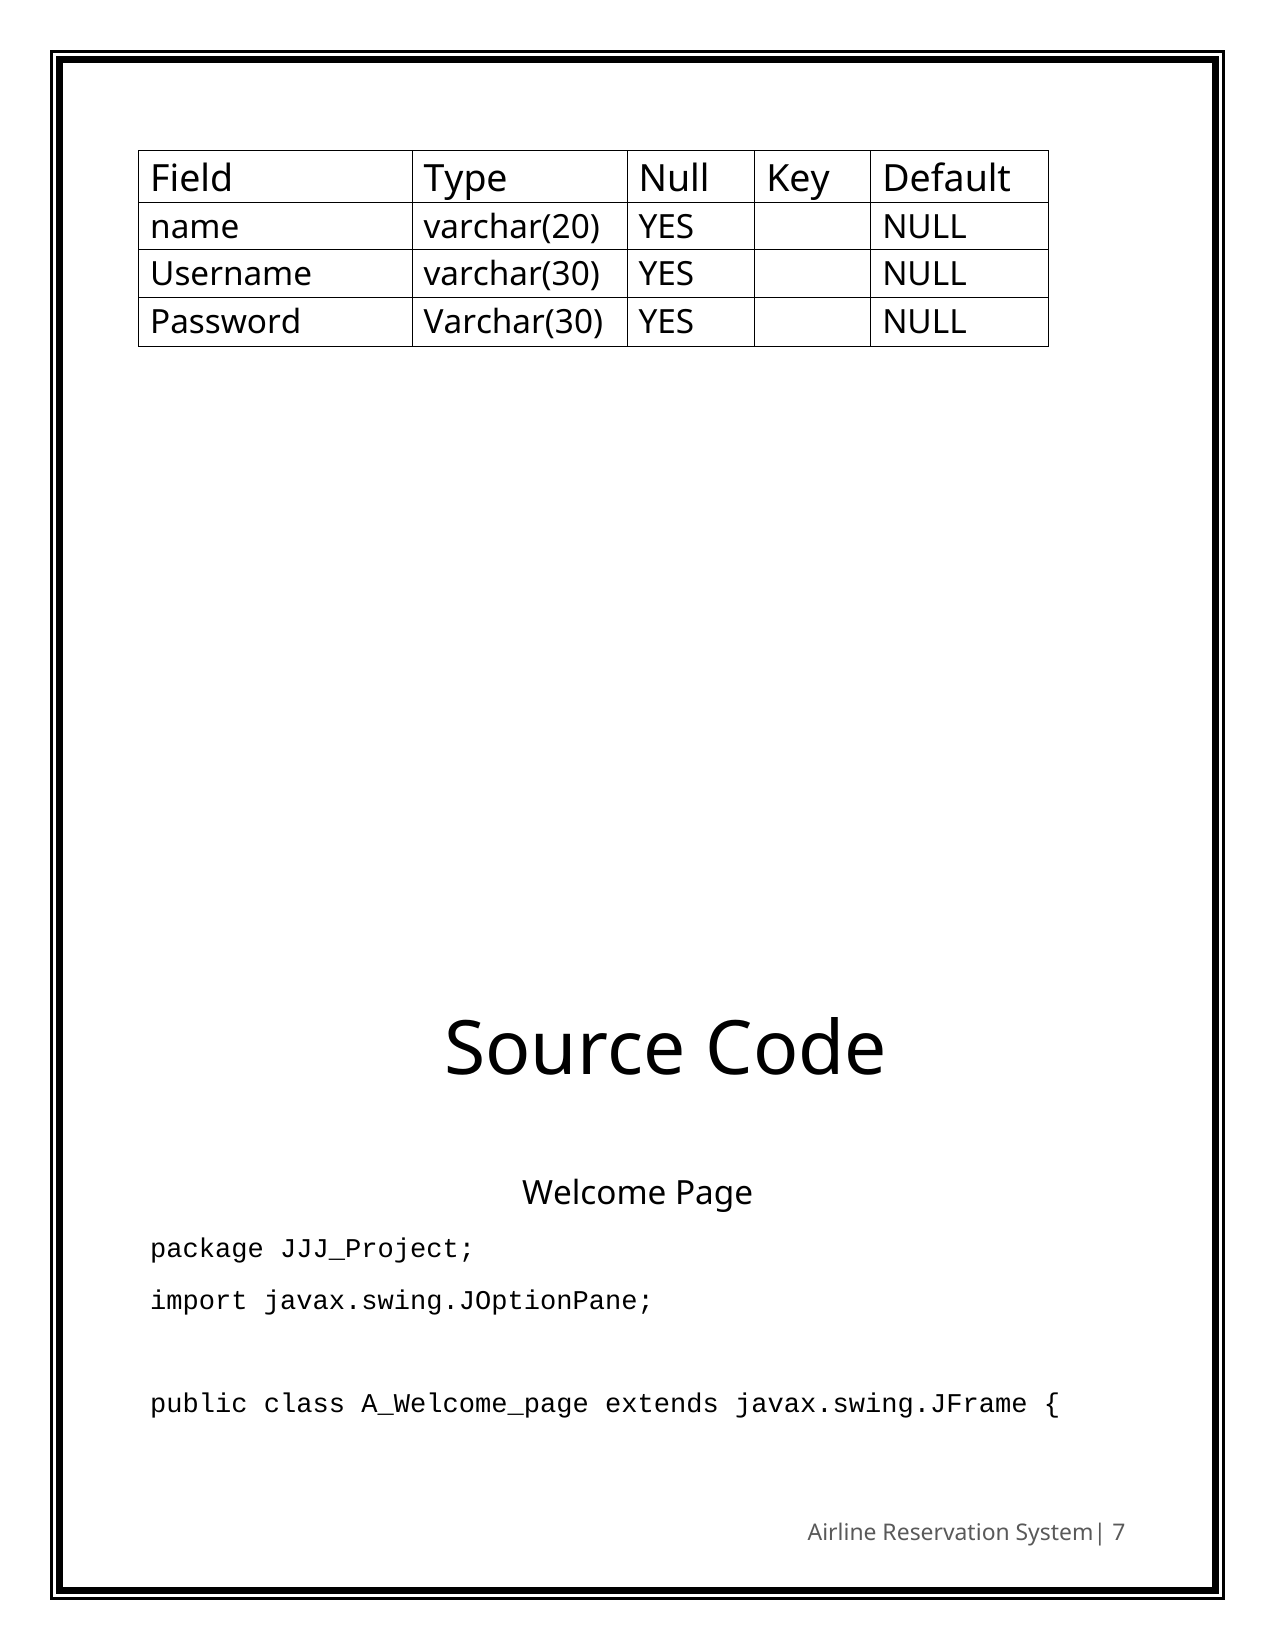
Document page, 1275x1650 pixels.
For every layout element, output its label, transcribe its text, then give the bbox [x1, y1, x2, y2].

text import javax.swing.JOptionPane; [150, 1286, 1125, 1317]
table_cell varchar(20) [413, 203, 627, 248]
text public class A_Welcome_page extends javax.swing.JFrame { [150, 1389, 1125, 1420]
table_cell YES [628, 250, 754, 297]
table_cell YES [628, 203, 754, 248]
table_cell Username [139, 250, 412, 297]
text Welcome Page [150, 1169, 1125, 1214]
table_header Field [139, 151, 412, 202]
table_cell varchar(30) [413, 250, 627, 297]
table_cell YES [628, 298, 754, 346]
text Source Code [150, 994, 1181, 1096]
table_cell [755, 250, 870, 297]
table_cell [755, 298, 870, 346]
table_cell Password [139, 298, 412, 346]
table_cell NULL [871, 250, 1048, 297]
table_header Null [628, 151, 754, 202]
table_header Type [413, 151, 627, 202]
table_header Key [755, 151, 870, 202]
table_header Default [871, 151, 1048, 202]
text package JJJ_Project; [150, 1235, 1125, 1266]
table_cell name [139, 203, 412, 248]
table_cell NULL [871, 203, 1048, 248]
table_cell Varchar(30) [413, 298, 627, 346]
table_cell [755, 203, 870, 248]
table_cell NULL [871, 298, 1048, 346]
